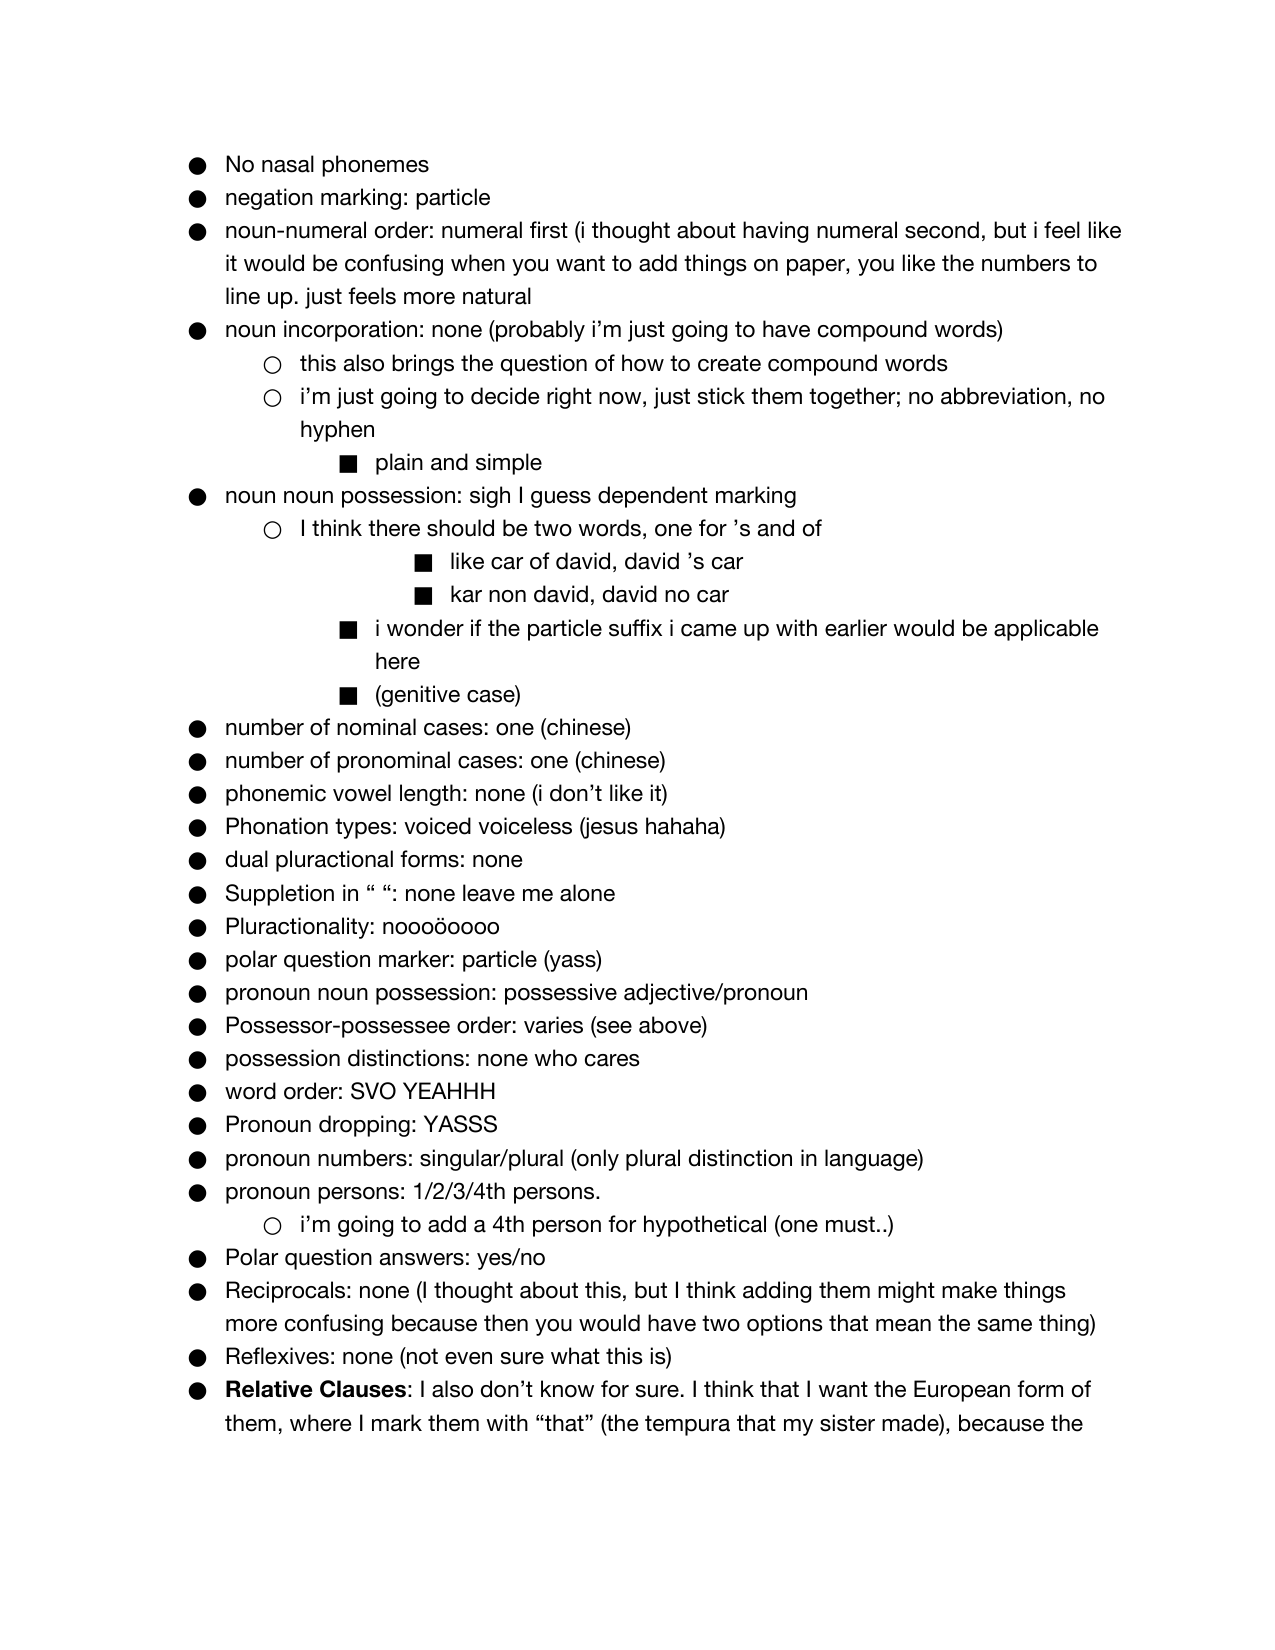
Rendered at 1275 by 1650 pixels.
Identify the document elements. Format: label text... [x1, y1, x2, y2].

list noun-numeral order: numeral first (i thought about having numeral second, but i feel like it would be confusing when you want to add things on paper, you like the numbers to line up. just feels more natural [187, 216, 1125, 311]
list dual pluractional forms: none [187, 846, 1125, 874]
list word order: SVO YEAHHH [187, 1077, 1125, 1106]
list Pluractionality: noooöoooo [187, 912, 1125, 941]
list I think there should be two words, one for ’s and of [262, 514, 1125, 543]
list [187, 1376, 1125, 1438]
list Reflexives: none (not even sure what this is) [187, 1342, 1125, 1371]
list plain and simple [337, 448, 1125, 477]
list pronoun persons: 1/2/3/4th persons. [187, 1177, 1125, 1206]
list noun noun possession: sigh I guess dependent marking [187, 481, 1125, 510]
list Phonation types: voiced voiceless (jesus hahaha) [187, 812, 1125, 841]
list polar question marker: particle (yass) [187, 945, 1125, 974]
list pronoun noun possession: possessive adjective/pronoun [187, 978, 1125, 1007]
list like car of david, david ’s car [412, 547, 1125, 576]
list noun incorporation: none (probably i’m just going to have compound words) [187, 316, 1125, 344]
list kar non david, david no car [412, 581, 1125, 609]
list i’m going to add a 4th person for hypothetical (one must..) [262, 1210, 1125, 1239]
list this also brings the question of how to create compound words [262, 349, 1125, 378]
list Possessor-possessee order: varies (see above) [187, 1011, 1125, 1040]
list No nasal phonemes [187, 150, 1125, 179]
list number of pronominal cases: one (chinese) [187, 746, 1125, 775]
list phonemic vowel length: none (i don’t like it) [187, 779, 1125, 808]
list Reciprocals: none (I thought about this, but I think adding them might make things more confusing because then you would have two options that mean the same thing) [187, 1276, 1125, 1338]
list i’m just going to decide right now, just stick them together; no abbreviation, no hyphen [262, 382, 1125, 444]
list negation marking: particle [187, 183, 1125, 212]
list possession distinctions: none who cares [187, 1044, 1125, 1073]
list i wonder if the particle suffix i came up with earlier would be applicable here [337, 614, 1125, 676]
list Pronoun dropping: YASSS [187, 1111, 1125, 1139]
list number of nominal cases: one (chinese) [187, 713, 1125, 742]
list pronoun numbers: singular/plural (only plural distinction in language) [187, 1144, 1125, 1173]
list Suppletion in “ “: none leave me alone [187, 879, 1125, 908]
list Polar question answers: yes/no [187, 1243, 1125, 1272]
list (genitive case) [337, 680, 1125, 709]
